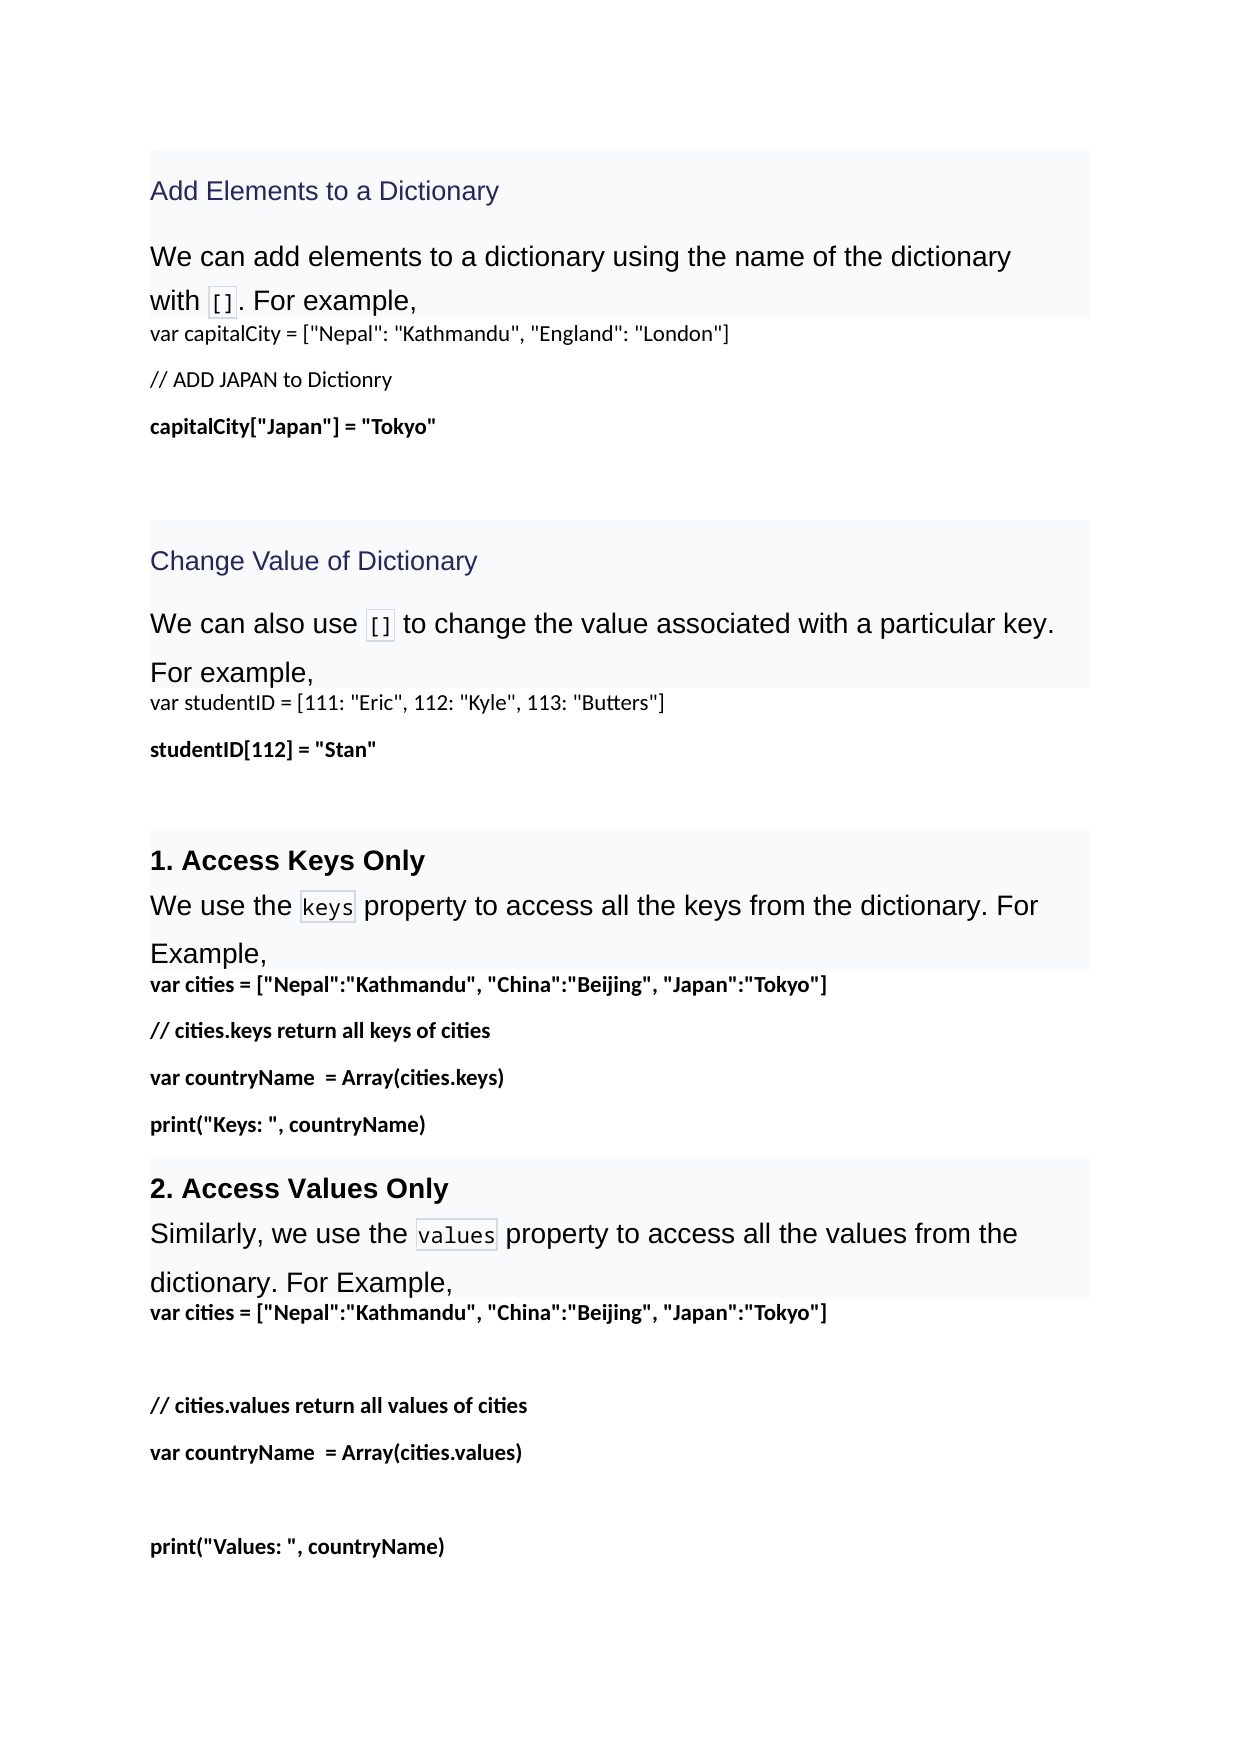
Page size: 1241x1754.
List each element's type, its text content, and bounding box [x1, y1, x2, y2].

text var capitalCity = ["Nepal": "Kathmandu", "England": "London"] [150, 319, 1090, 347]
text We can add elements to a dictionary using the name of the dictionary with []. For example, [150, 225, 1090, 319]
text We can also use [] to change the value associated with a particular key. For example, [150, 595, 1090, 688]
text var studentID = [111: "Eric", 112: "Kyle", 113: "Butters"] [150, 688, 1090, 717]
text // cities.values return all values of cities [150, 1392, 1090, 1420]
subtitle Change Value of Dictionary [150, 520, 1090, 576]
text print("Keys: ", countryName) [150, 1110, 1090, 1138]
text var countryName = Array(cities.values) [150, 1438, 1090, 1467]
text studentID[112] = "Stan" [150, 735, 1090, 763]
subtitle Add Elements to a Dictionary [150, 150, 1090, 206]
text We use the keys property to access all the keys from the dictionary. For Example, [150, 876, 1090, 970]
text // ADD JAPAN to Dictionry [150, 366, 1090, 394]
text var cities = ["Nepal":"Kathmandu", "China":"Beijing", "Japan":"Tokyo"] [150, 1298, 1090, 1326]
text Similarly, we use the values property to access all the values from the dictionary. For Example, [150, 1204, 1090, 1298]
text var cities = ["Nepal":"Kathmandu", "China":"Beijing", "Japan":"Tokyo"] [150, 970, 1090, 998]
text print("Values: ", countryName) [150, 1532, 1090, 1560]
text var countryName = Array(cities.keys) [150, 1063, 1090, 1092]
text // cities.keys return all keys of cities [150, 1017, 1090, 1045]
text 2. Access Values Only [150, 1157, 1090, 1204]
text 1. Access Keys Only [150, 829, 1090, 876]
text capitalCity["Japan"] = "Tokyo" [150, 412, 1090, 501]
